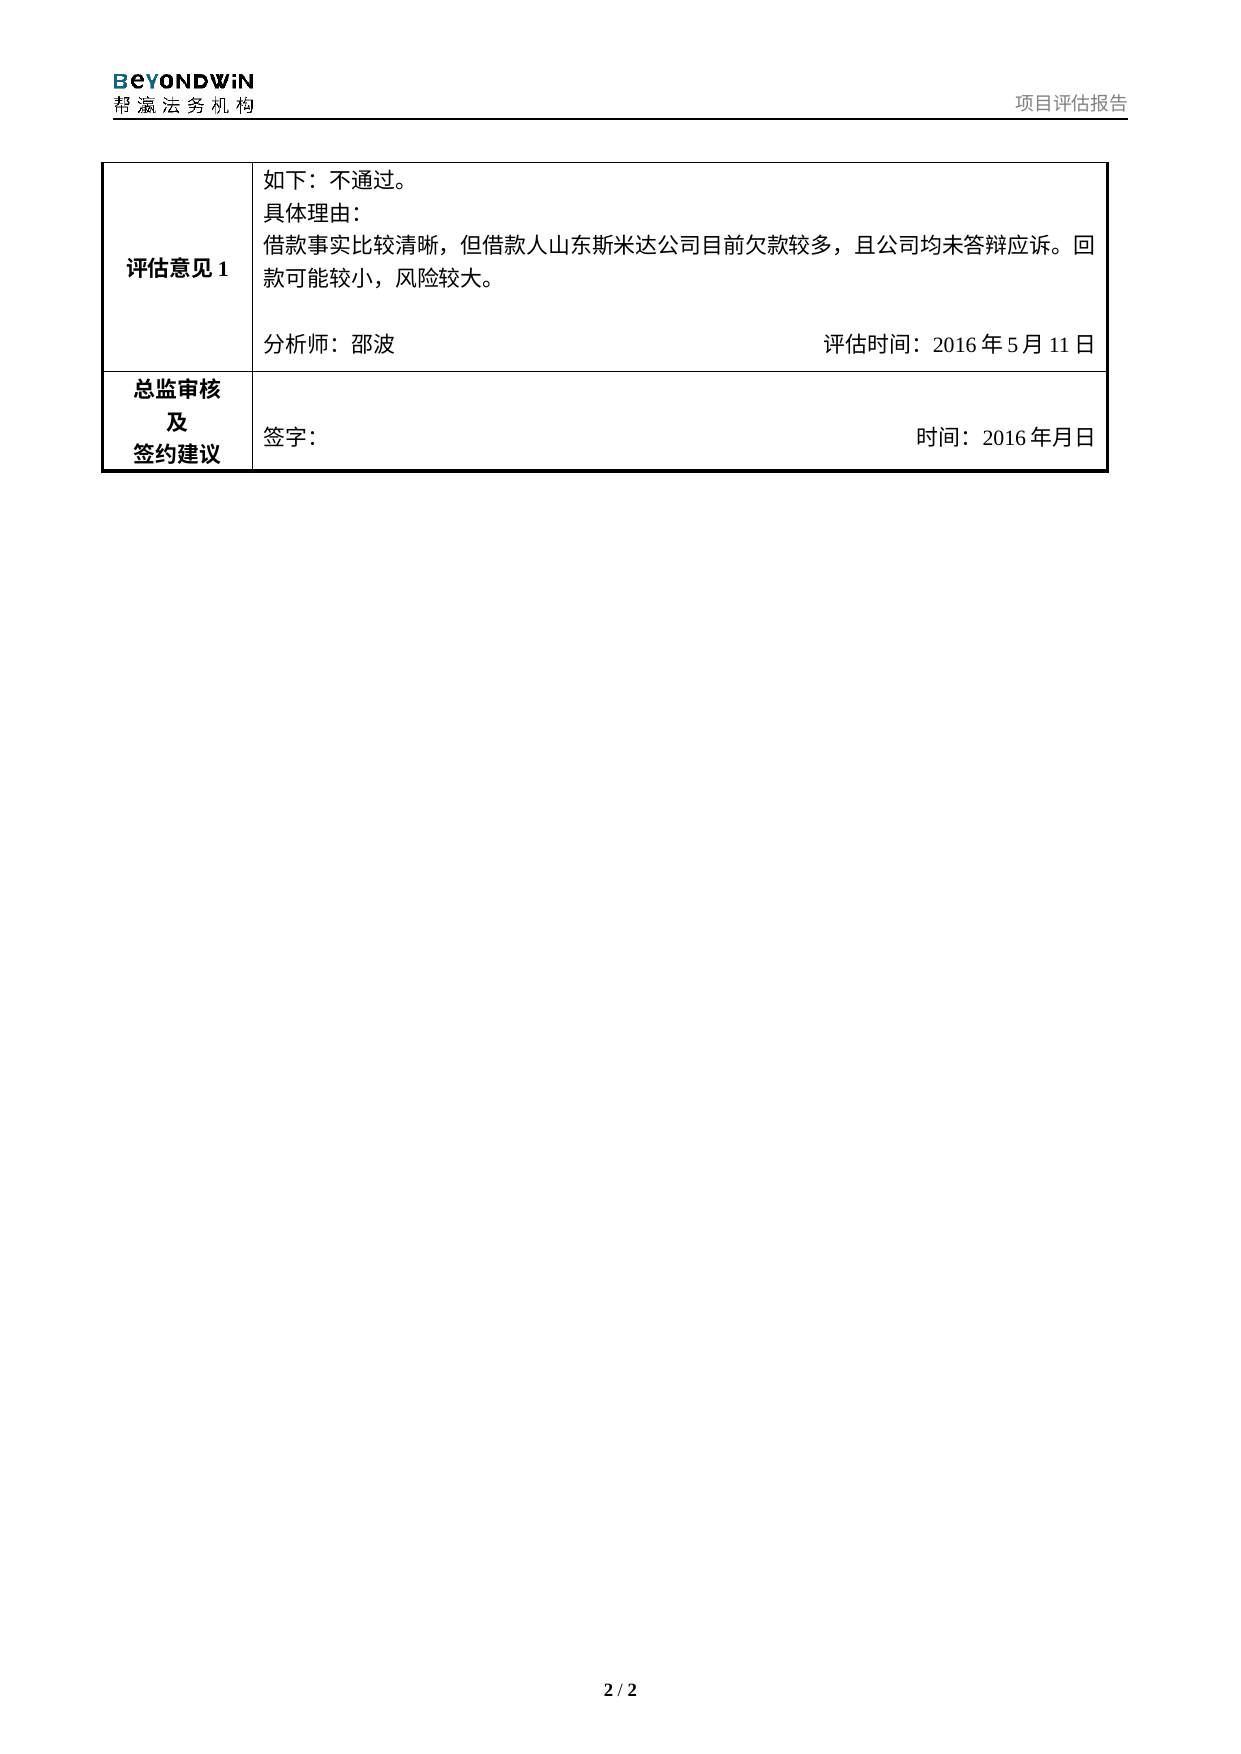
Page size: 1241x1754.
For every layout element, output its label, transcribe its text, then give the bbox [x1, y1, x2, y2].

table_cell [253, 372, 1106, 416]
table_cell 总监审核 及 签约建议 [104, 372, 252, 469]
picture [112, 73, 254, 115]
table_cell 评估意见1 [104, 163, 252, 371]
table_cell 如下：不通过。 具体理由： 借款事实比较清晰，但借款人山东斯米达公司目前欠款较多，且公司均未答辩应诉。回款可能较小，风险较大。 [253, 163, 1106, 326]
table_cell 分析师：邵波 [253, 326, 680, 371]
table_cell 签字： [253, 416, 680, 469]
table_cell 评估时间：2016年5月11日 [680, 326, 1106, 371]
table_cell 时间：2016年月日 [680, 416, 1106, 469]
